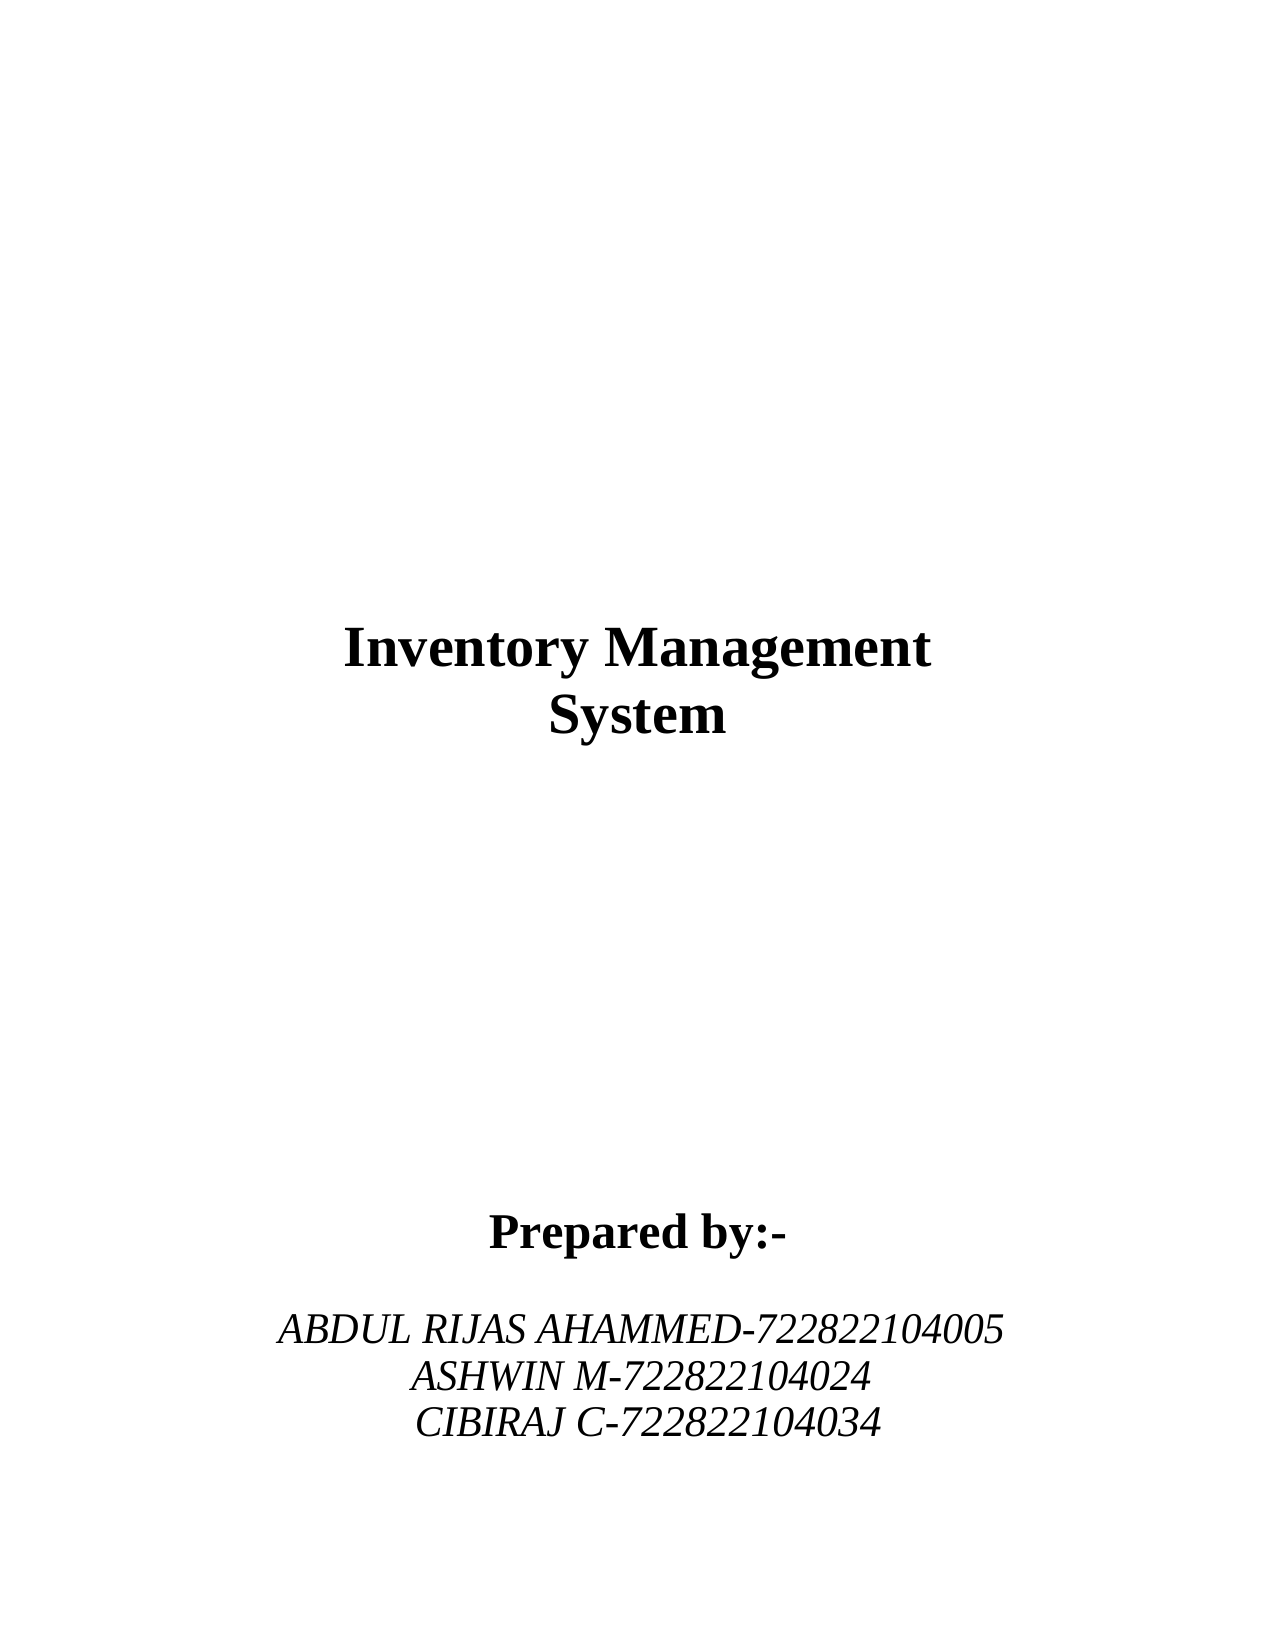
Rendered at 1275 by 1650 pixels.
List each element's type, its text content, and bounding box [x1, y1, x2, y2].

text CIBIRAJ C-722822104034 [269, 1399, 1018, 1446]
text ASHWIN M-722822104024 [269, 1352, 1018, 1399]
text ABDUL RIJAS AHAMMED-722822104005 [269, 1306, 1018, 1352]
text Prepared by:- [269, 1205, 1006, 1259]
text Inventory Management System [269, 612, 1006, 747]
